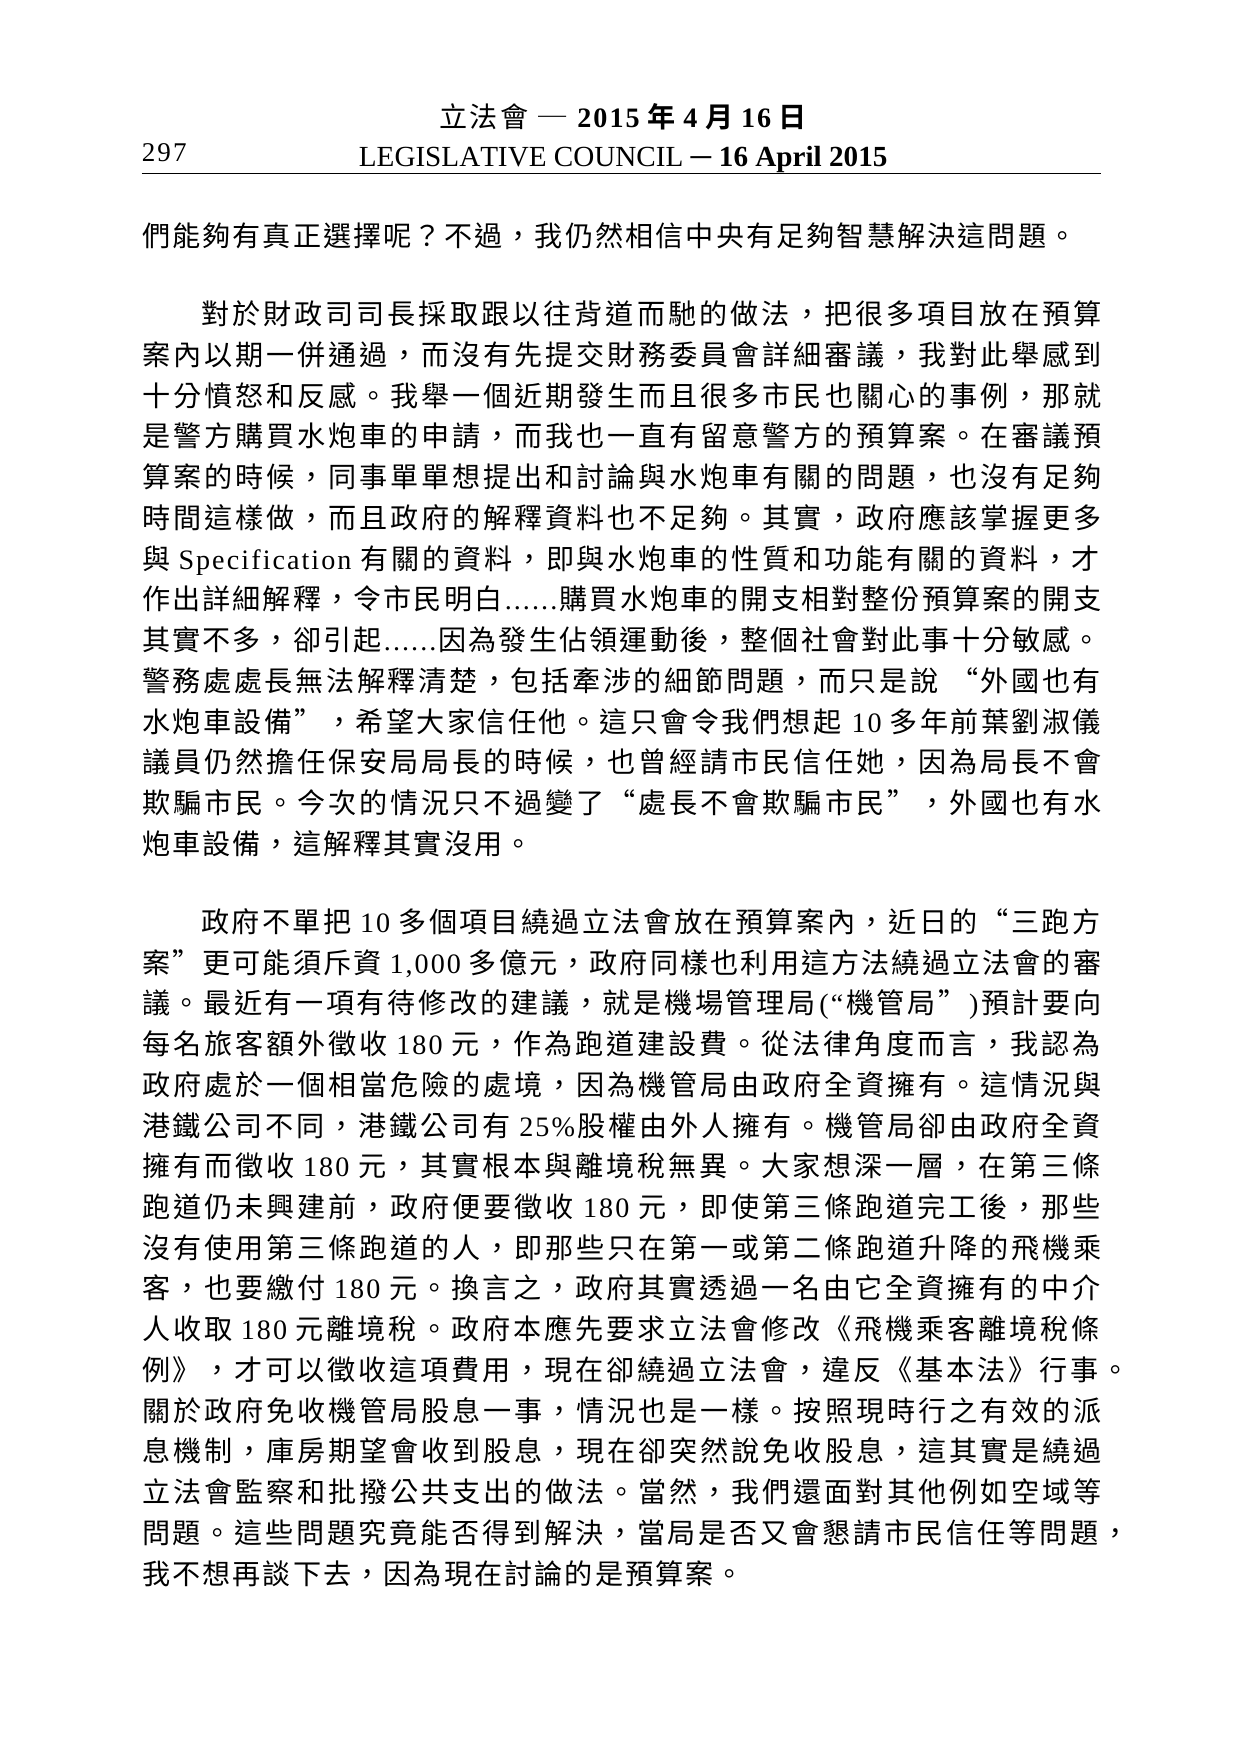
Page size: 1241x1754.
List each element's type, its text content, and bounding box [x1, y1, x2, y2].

text 對於財政司司長採取跟以往背道而馳的做法，把很多項目放在預算案內以期一併通過，而沒有先提交財務委員會詳細審議，我對此舉感到十分憤怒和反感。我舉一個近期發生而且很多市民也關心的事例，那就是警方購買水炮車的申請，而我也一直有留意警方的預算案。在審議預算案的時候，同事單單想提出和討論與水炮車有關的問題，也沒有足夠時間這樣做，而且政府的解釋資料也不足夠。其實，政府應該掌握更多與Specification有關的資料，即與水炮車的性質和功能有關的資料，才作出詳細解釋，令市民明白......購買水炮車的開支相對整份預算案的開支其實不多，卻引起......因為發生佔領運動後，整個社會對此事十分敏感。警務處處長無法解釋清楚，包括牽涉的細節問題，而只是說 “外國也有水炮車設備”，希望大家信任他。這只會令我們想起10多年前葉劉淑儀議員仍然擔任保安局局長的時候，也曾經請市民信任她，因為局長不會欺騙市民。今次的情況只不過變了“處長不會欺騙市民”，外國也有水炮車設備，這解釋其實沒用。 [142, 292, 1101, 862]
text 政府不單把10多個項目繞過立法會放在預算案內，近日的“三跑方案”更可能須斥資1,000多億元，政府同樣也利用這方法繞過立法會的審議。最近有一項有待修改的建議，就是機場管理局(“機管局”)預計要向每名旅客額外徵收180元，作為跑道建設費。從法律角度而言，我認為政府處於一個相當危險的處境，因為機管局由政府全資擁有。這情況與港鐵公司不同，港鐵公司有25%股權由外人擁有。機管局卻由政府全資擁有而徵收180元，其實根本與離境稅無異。大家想深一層，在第三條跑道仍未興建前，政府便要徵收180元，即使第三條跑道完工後，那些沒有使用第三條跑道的人，即那些只在第一或第二條跑道升降的飛機乘客，也要繳付180元。換言之，政府其實透過一名由它全資擁有的中介人收取180元離境稅。政府本應先要求立法會修改《飛機乘客離境稅條例》，才可以徵收這項費用，現在卻繞過立法會，違反《基本法》行事。關於政府免收機管局股息一事，情況也是一樣。按照現時行之有效的派息機制，庫房期望會收到股息，現在卻突然說免收股息，這其實是繞過立法會監察和批撥公共支出的做法。當然，我們還面對其他例如空域等問題。這些問題究竟能否得到解決，當局是否又會懇請市民信任等問題，我不想再談下去，因為現在討論的是預算案。 [142, 900, 1101, 1592]
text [142, 214, 1101, 254]
